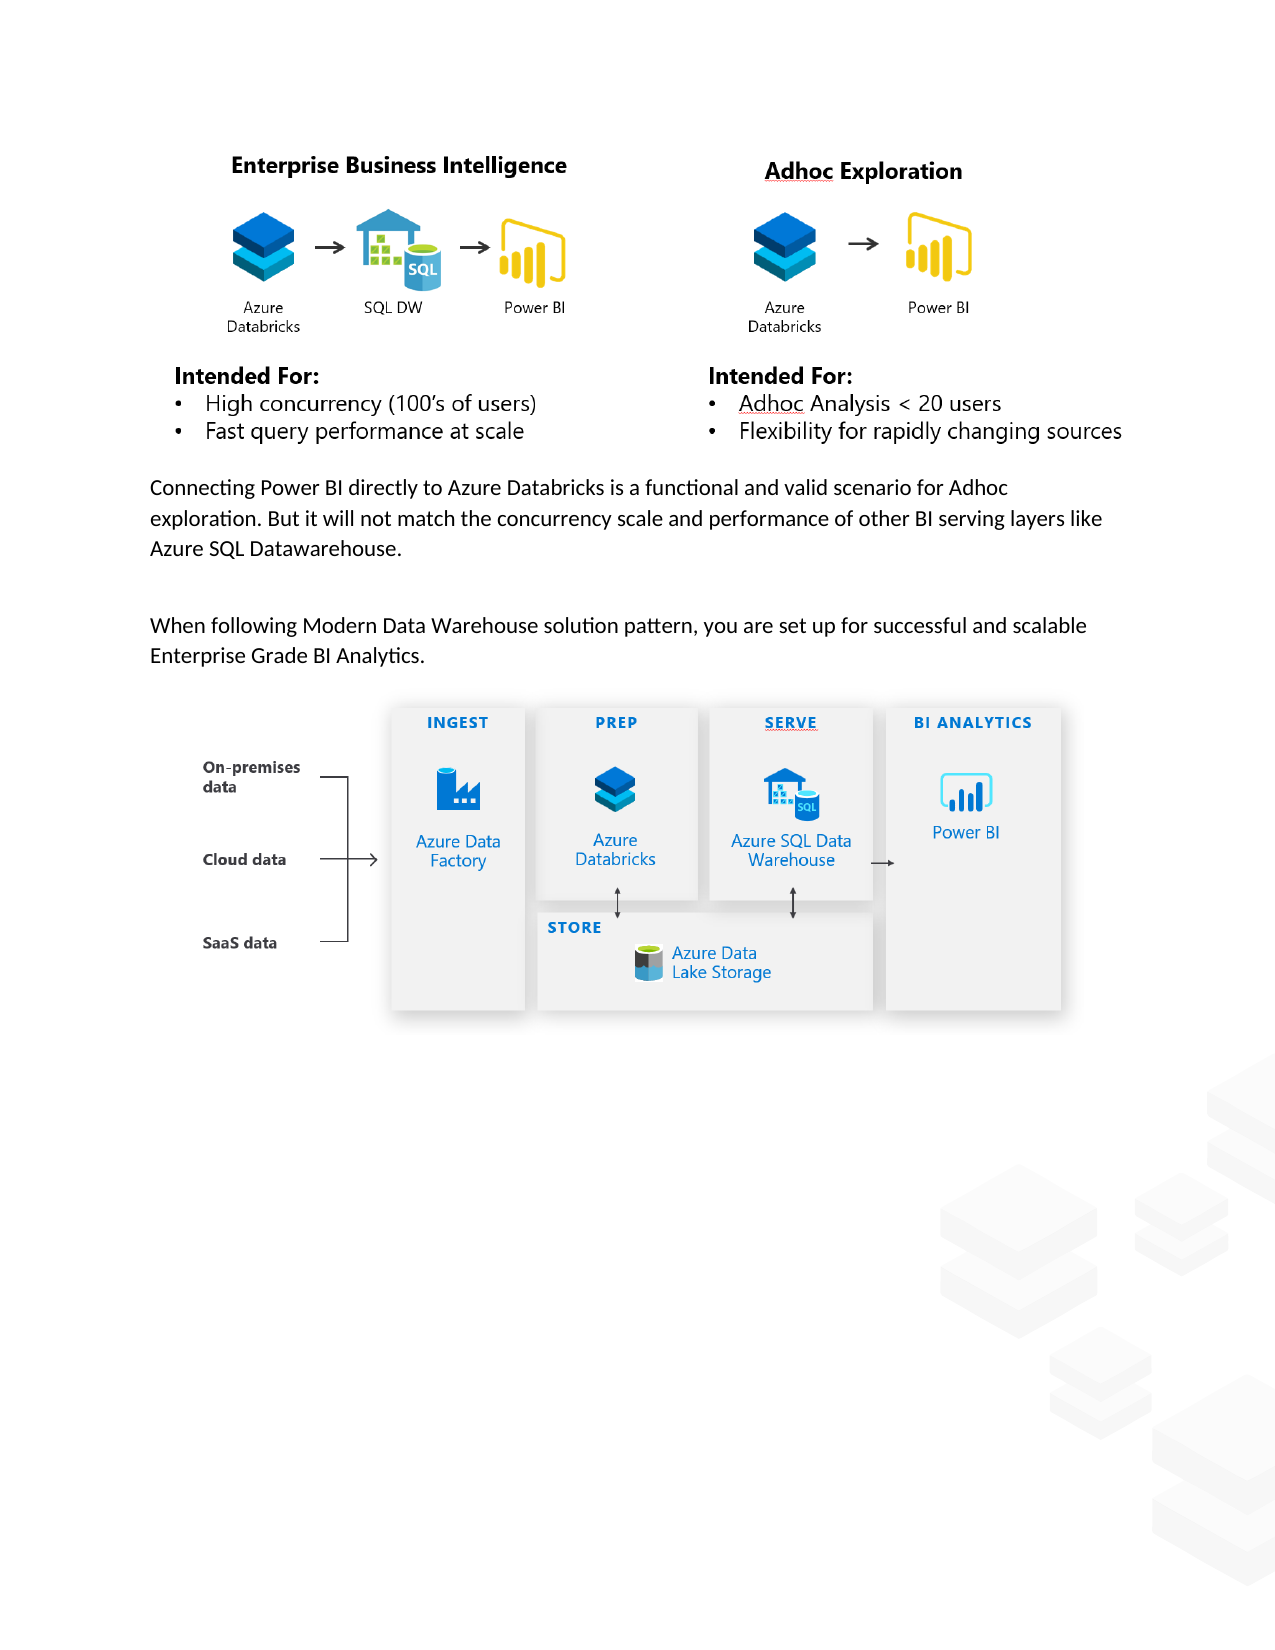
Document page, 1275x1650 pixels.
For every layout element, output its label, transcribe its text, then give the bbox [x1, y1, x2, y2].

text When following Modern Data Warehouse solution pattern, you are set up for successful and scalable Enterprise Grade BI Analytics. [150, 611, 1125, 669]
picture [150, 150, 1125, 447]
subtitle Connecting Power BI directly to Azure Databricks is a functional and valid scenario for Adhoc exploration. But it will not match the concurrency scale and performance of other BI serving layers like Azure SQL Datawarehouse. [150, 473, 1125, 562]
picture [191, 688, 1084, 1035]
